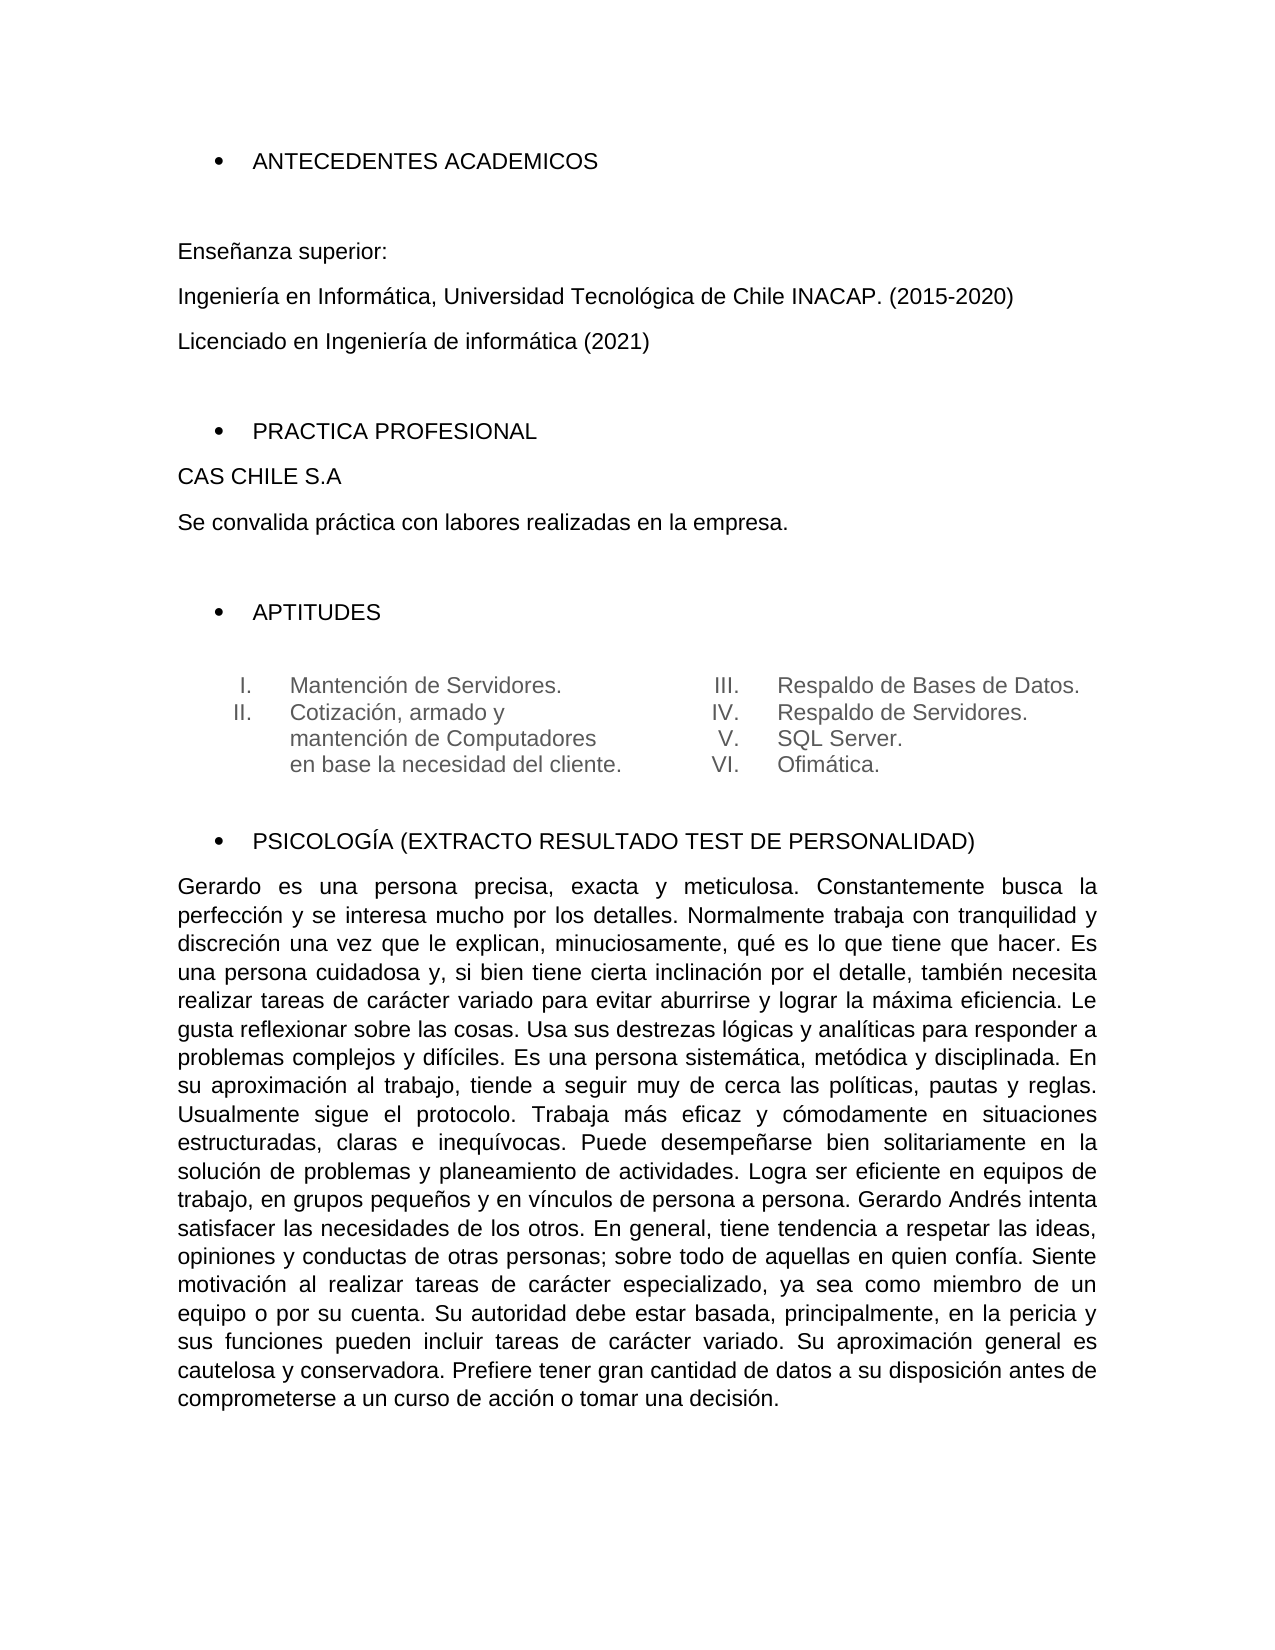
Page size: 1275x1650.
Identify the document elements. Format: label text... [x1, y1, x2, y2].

text CAS CHILE S.A [177, 463, 1098, 490]
text Licenciado en Ingeniería de informática (2021) [177, 328, 1098, 354]
table_header Respaldo de Bases de Datos. Respaldo de Servidores. SQL Server. Ofimática. [627, 672, 1098, 828]
list PRACTICA PROFESIONAL [215, 418, 1098, 444]
list PSICOLOGÍA (EXTRACTO RESULTADO TEST DE PERSONALIDAD) [215, 828, 1098, 854]
text Ingeniería en Informática, Universidad Tecnológica de Chile INACAP. (2015-2020) [177, 283, 1098, 309]
table_header Mantención de Servidores. Cotización, armado y mantención de Computadores en base la necesidad del cliente. [177, 672, 627, 828]
text Enseñanza superior: [177, 238, 1098, 264]
text Gerardo es una persona precisa, exacta y meticulosa. Constantemente busca la perfección y se interesa mucho por los detalles. Normalmente trabaja con tranquilidad y discreción una vez que le explican, minuciosamente, qué es lo que tiene que hacer. Es una persona cuidadosa y, si bien tiene cierta inclinación por el detalle, también necesita realizar tareas de carácter variado para evitar aburrirse y lograr la máxima eficiencia. Le gusta reflexionar sobre las cosas. Usa sus destrezas lógicas y analíticas para responder a problemas complejos y difíciles. Es una persona sistemática, metódica y disciplinada. En su aproximación al trabajo, tiende a seguir muy de cerca las políticas, pautas y reglas. Usualmente sigue el protocolo. Trabaja más eficaz y cómodamente en situaciones estructuradas, claras e inequívocas. Puede desempeñarse bien solitariamente en la solución de problemas y planeamiento de actividades. Logra ser eficiente en equipos de trabajo, en grupos pequeños y en vínculos de persona a persona. Gerardo Andrés intenta satisfacer las necesidades de los otros. En general, tiene tendencia a respetar las ideas, opiniones y conductas de otras personas; sobre todo de aquellas en quien confía. Siente motivación al realizar tareas de carácter especializado, ya sea como miembro de un equipo o por su cuenta. Su autoridad debe estar basada, principalmente, en la pericia y sus funciones pueden incluir tareas de carácter variado. Su aproximación general es cautelosa y conservadora. Prefiere tener gran cantidad de datos a su disposición antes de comprometerse a un curso de acción o tomar una decisión. [177, 873, 1098, 1412]
list APTITUDES [215, 599, 1098, 625]
text Se convalida práctica con labores realizadas en la empresa. [177, 508, 1098, 535]
list ANTECEDENTES ACADEMICOS [215, 148, 1098, 174]
